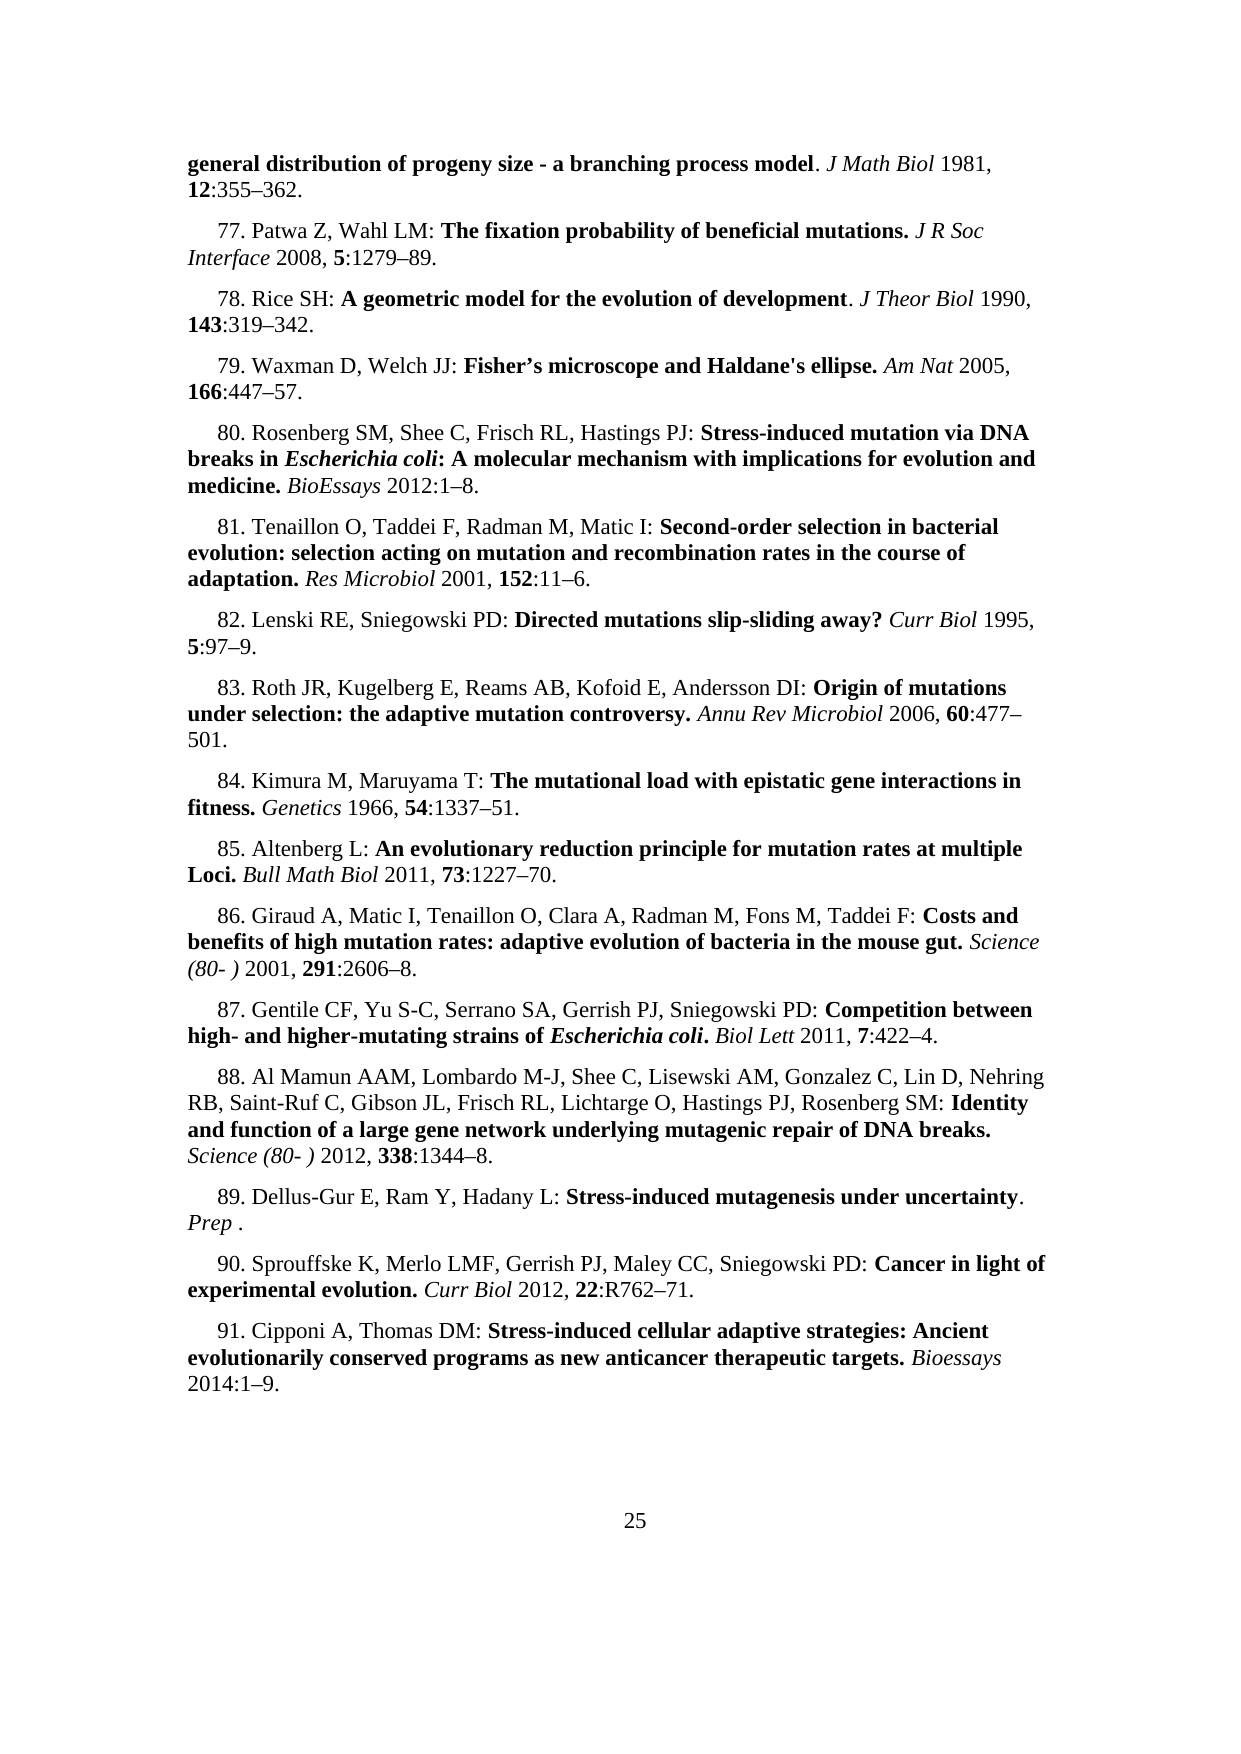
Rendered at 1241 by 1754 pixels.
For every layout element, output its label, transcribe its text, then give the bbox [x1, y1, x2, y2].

text 86. Giraud A, Matic I, Tenaillon O, Clara A, Radman M, Fons M, Taddei F: Costs and benefits of high mutation rates: adaptive evolution of bacteria in the mouse gut. Science (80- ) 2001, 291:2606–8. [187, 902, 1053, 981]
text 82. Lenski RE, Sniegowski PD: Directed mutations slip-sliding away? Curr Biol 1995, 5:97–9. [187, 606, 1053, 659]
text 85. Altenberg L: An evolutionary reduction principle for mutation rates at multiple Loci. Bull Math Biol 2011, 73:1227–70. [187, 835, 1053, 887]
text 91. Cipponi A, Thomas DM: Stress-induced cellular adaptive strategies: Ancient evolutionarily conserved programs as new anticancer therapeutic targets. Bioessays 2014:1–9. [187, 1317, 1053, 1397]
text 83. Roth JR, Kugelberg E, Reams AB, Kofoid E, Andersson DI: Origin of mutations under selection: the adaptive mutation controversy. Annu Rev Microbiol 2006, 60:477–501. [187, 674, 1053, 753]
text 87. Gentile CF, Yu S-C, Serrano SA, Gerrish PJ, Sniegowski PD: Competition between high- and higher-mutating strains of Escherichia coli. Biol Lett 2011, 7:422–4. [187, 996, 1053, 1048]
text 90. Sprouffske K, Merlo LMF, Gerrish PJ, Maley CC, Sniegowski PD: Cancer in light of experimental evolution. Curr Biol 2012, 22:R762–71. [187, 1250, 1053, 1303]
text 78. Rice SH: A geometric model for the evolution of development. J Theor Biol 1990, 143:319–342. [187, 284, 1053, 337]
text 80. Rosenberg SM, Shee C, Frisch RL, Hastings PJ: Stress-induced mutation via DNA breaks in Escherichia coli: A molecular mechanism with implications for evolution and medicine. BioEssays 2012:1–8. [187, 419, 1053, 498]
text 84. Kimura M, Maruyama T: The mutational load with epistatic gene interactions in fitness. Genetics 1966, 54:1337–51. [187, 767, 1053, 820]
text 81. Tenaillon O, Taddei F, Radman M, Matic I: Second-order selection in bacterial evolution: selection acting on mutation and recombination rates in the course of adaptation. Res Microbiol 2001, 152:11–6. [187, 513, 1053, 592]
text 79. Waxman D, Welch JJ: Fisher’s microscope and Haldane's ellipse. Am Nat 2005, 166:447–57. [187, 352, 1053, 404]
text 88. Al Mamun AAM, Lombardo M-J, Shee C, Lisewski AM, Gonzalez C, Lin D, Nehring RB, Saint-Ruf C, Gibson JL, Frisch RL, Lichtarge O, Hastings PJ, Rosenberg SM: Identity and function of a large gene network underlying mutagenic repair of DNA breaks. Science (80- ) 2012, 338:1344–8. [187, 1063, 1053, 1168]
text 77. Patwa Z, Wahl LM: The fixation probability of beneficial mutations. J R Soc Interface 2008, 5:1279–89. [187, 217, 1053, 270]
text 89. Dellus-Gur E, Ram Y, Hadany L: Stress-induced mutagenesis under uncertainty. Prep . [187, 1183, 1053, 1236]
